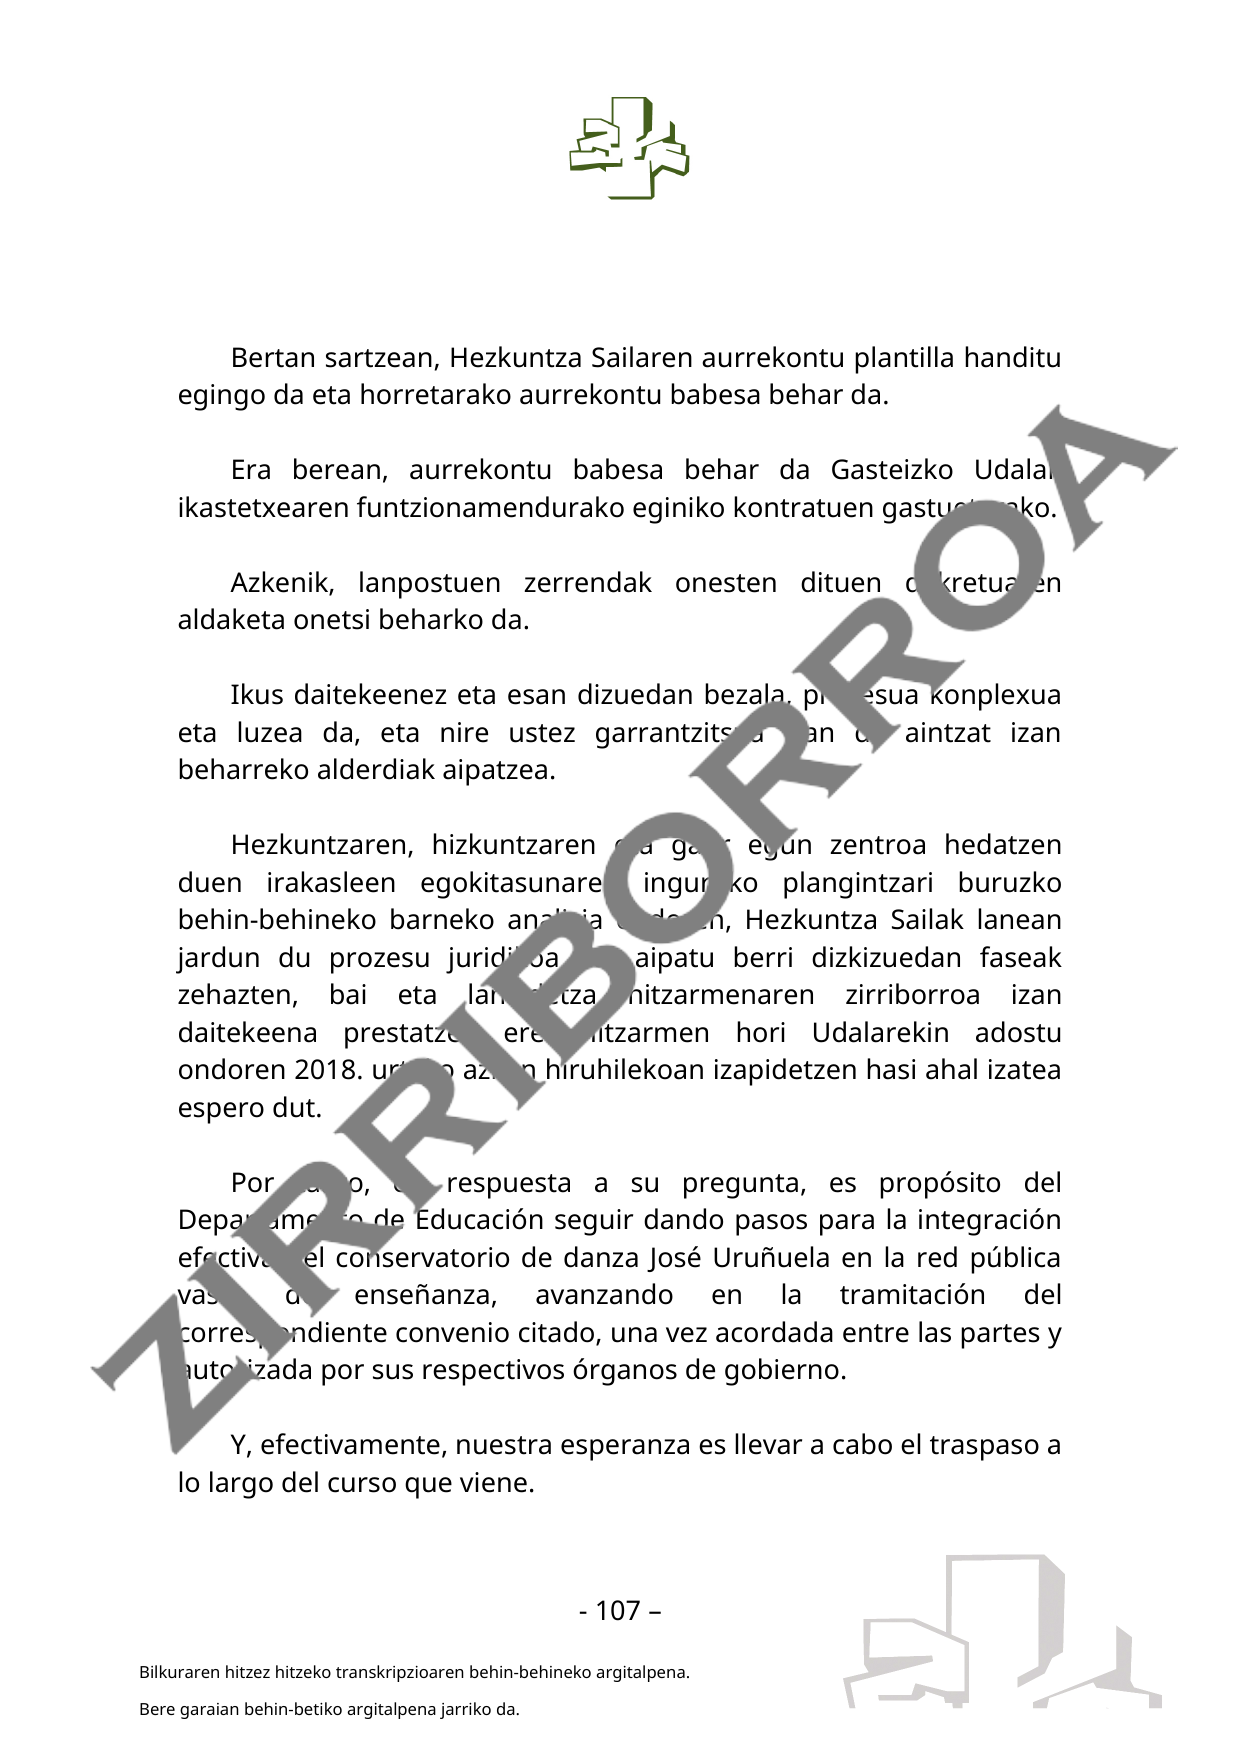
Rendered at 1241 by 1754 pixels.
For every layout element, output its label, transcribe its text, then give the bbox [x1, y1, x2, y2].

text Era berean, aurrekontu babesa behar da Gasteizko Udalak ikastetxearen funtzionamendurako eginiko kontratuen gastuetarako. [177, 450, 1063, 525]
text Y, efectivamente, nuestra esperanza es llevar a cabo el traspaso a lo largo del curso que viene. [177, 1425, 1063, 1500]
text Hezkuntzaren, hizkuntzaren eta gaur egun zentroa hedatzen duen irakasleen egokitasunaren inguruko plangintzari buruzko behin-behineko barneko analisia ondoren, Hezkuntza Sailak lanean jardun du prozesu juridikoa eta aipatu berri dizkizuedan faseak zehazten, bai eta lankidetza hitzarmenaren zirriborroa izan daitekeena prestatzen ere. Hitzarmen hori Udalarekin adostu ondoren 2018. urteko azken hiruhilekoan izapidetzen hasi ahal izatea espero dut. [177, 825, 1063, 1125]
picture [540, 74, 718, 223]
text Ikus daitekeenez eta esan dizuedan bezala, prozesua konplexua eta luzea da, eta nire ustez garrantzitsua izan da aintzat izan beharreko alderdiak aipatzea. [177, 675, 1063, 787]
text Bertan sartzean, Hezkuntza Sailaren aurrekontu plantilla handitu egingo da eta horretarako aurrekontu babesa behar da. [177, 337, 1063, 412]
text Azkenik, lanpostuen zerrendak onesten dituen dekretuaren aldaketa onetsi beharko da. [177, 562, 1063, 637]
picture [797, 1491, 1169, 1710]
text Por tanto, en respuesta a su pregunta, es propósito del Departamento de Educación seguir dando pasos para la integración efectiva del conservatorio de danza José Uruñuela en la red pública vasca de enseñanza, avanzando en la tramitación del correspondiente convenio citado, una vez acordada entre las partes y autorizada por sus respectivos órganos de gobierno. [177, 1162, 1063, 1387]
